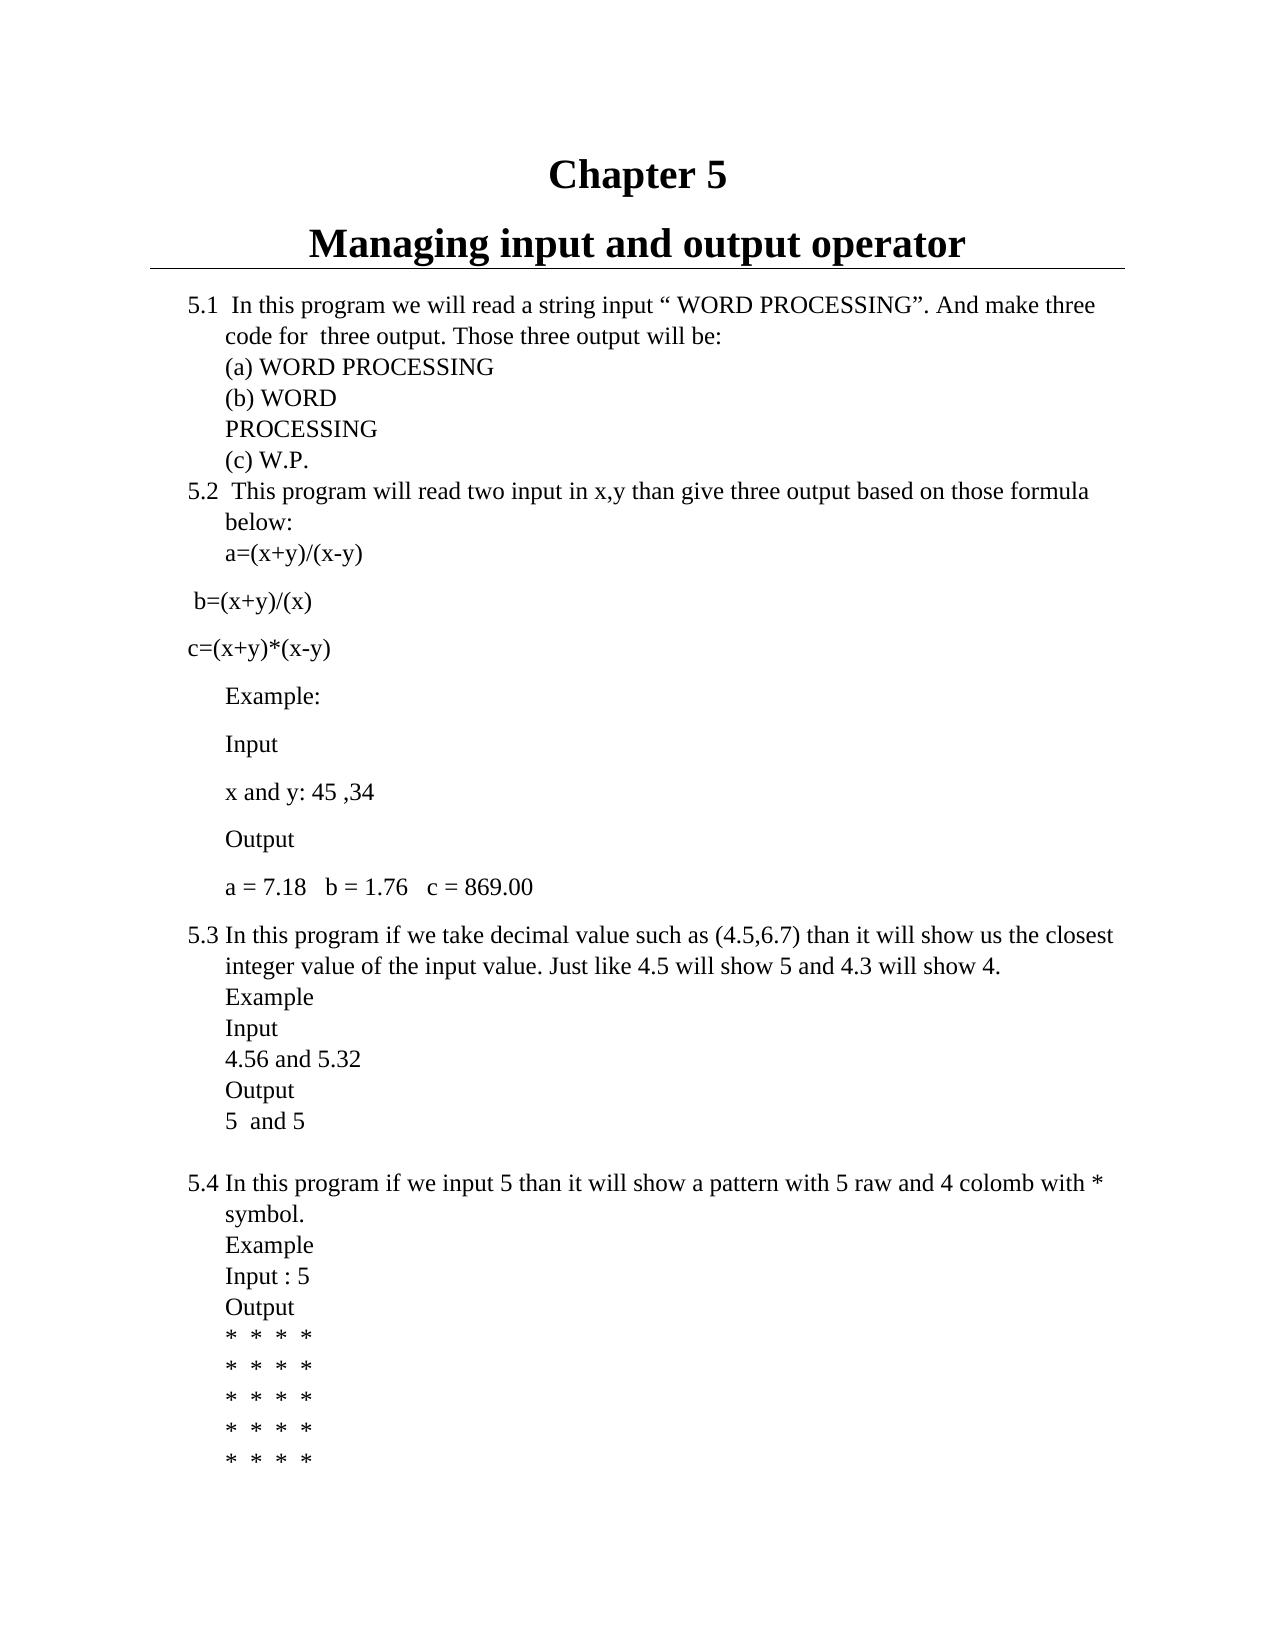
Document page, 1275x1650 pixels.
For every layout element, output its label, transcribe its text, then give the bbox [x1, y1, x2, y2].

text x and y: 45 ,34 [150, 777, 1125, 805]
list Output [225, 1292, 1125, 1321]
list In this program if we input 5 than it will show a pattern with 5 raw and 4 colomb with * symbol. [187, 1168, 1125, 1228]
list Input : 5 [225, 1261, 1125, 1290]
list * * * * [225, 1447, 1125, 1476]
list In this program if we take decimal value such as (4.5,6.7) than it will show us the closest integer value of the input value. Just like 4.5 will show 5 and 4.3 will show 4. [187, 920, 1125, 979]
list * * * * [225, 1354, 1125, 1383]
text Chapter 5 [150, 150, 1125, 198]
list Example [225, 982, 1125, 1011]
list Output [225, 1075, 1125, 1104]
list 4.56 and 5.32 [225, 1044, 1125, 1073]
text c=(x+y)*(x-y) [150, 633, 1125, 662]
text a = 7.18 b = 1.76 c = 869.00 [150, 872, 1125, 901]
text Input [150, 729, 1125, 758]
text b=(x+y)/(x) [150, 586, 1125, 614]
list * * * * [225, 1323, 1125, 1352]
list a=(x+y)/(x-y) [225, 538, 1125, 567]
list (c) W.P. [225, 445, 1125, 474]
list (b) WORD [225, 383, 1125, 412]
list (a) WORD PROCESSING [225, 352, 1125, 381]
list 5 and 5 [225, 1106, 1125, 1135]
list Input [225, 1013, 1125, 1042]
list Example [225, 1230, 1125, 1259]
list In this program we will read a string input “ WORD PROCESSING”. And make three code for three output. Those three output will be: [187, 290, 1125, 349]
list This program will read two input in x,y than give three output based on those formula below: [187, 476, 1125, 536]
list PROCESSING [225, 414, 1125, 443]
list * * * * [225, 1385, 1125, 1414]
text Managing input and output operator [150, 218, 1125, 268]
list * * * * [225, 1416, 1125, 1445]
text Example: [150, 681, 1125, 710]
text Output [150, 824, 1125, 853]
